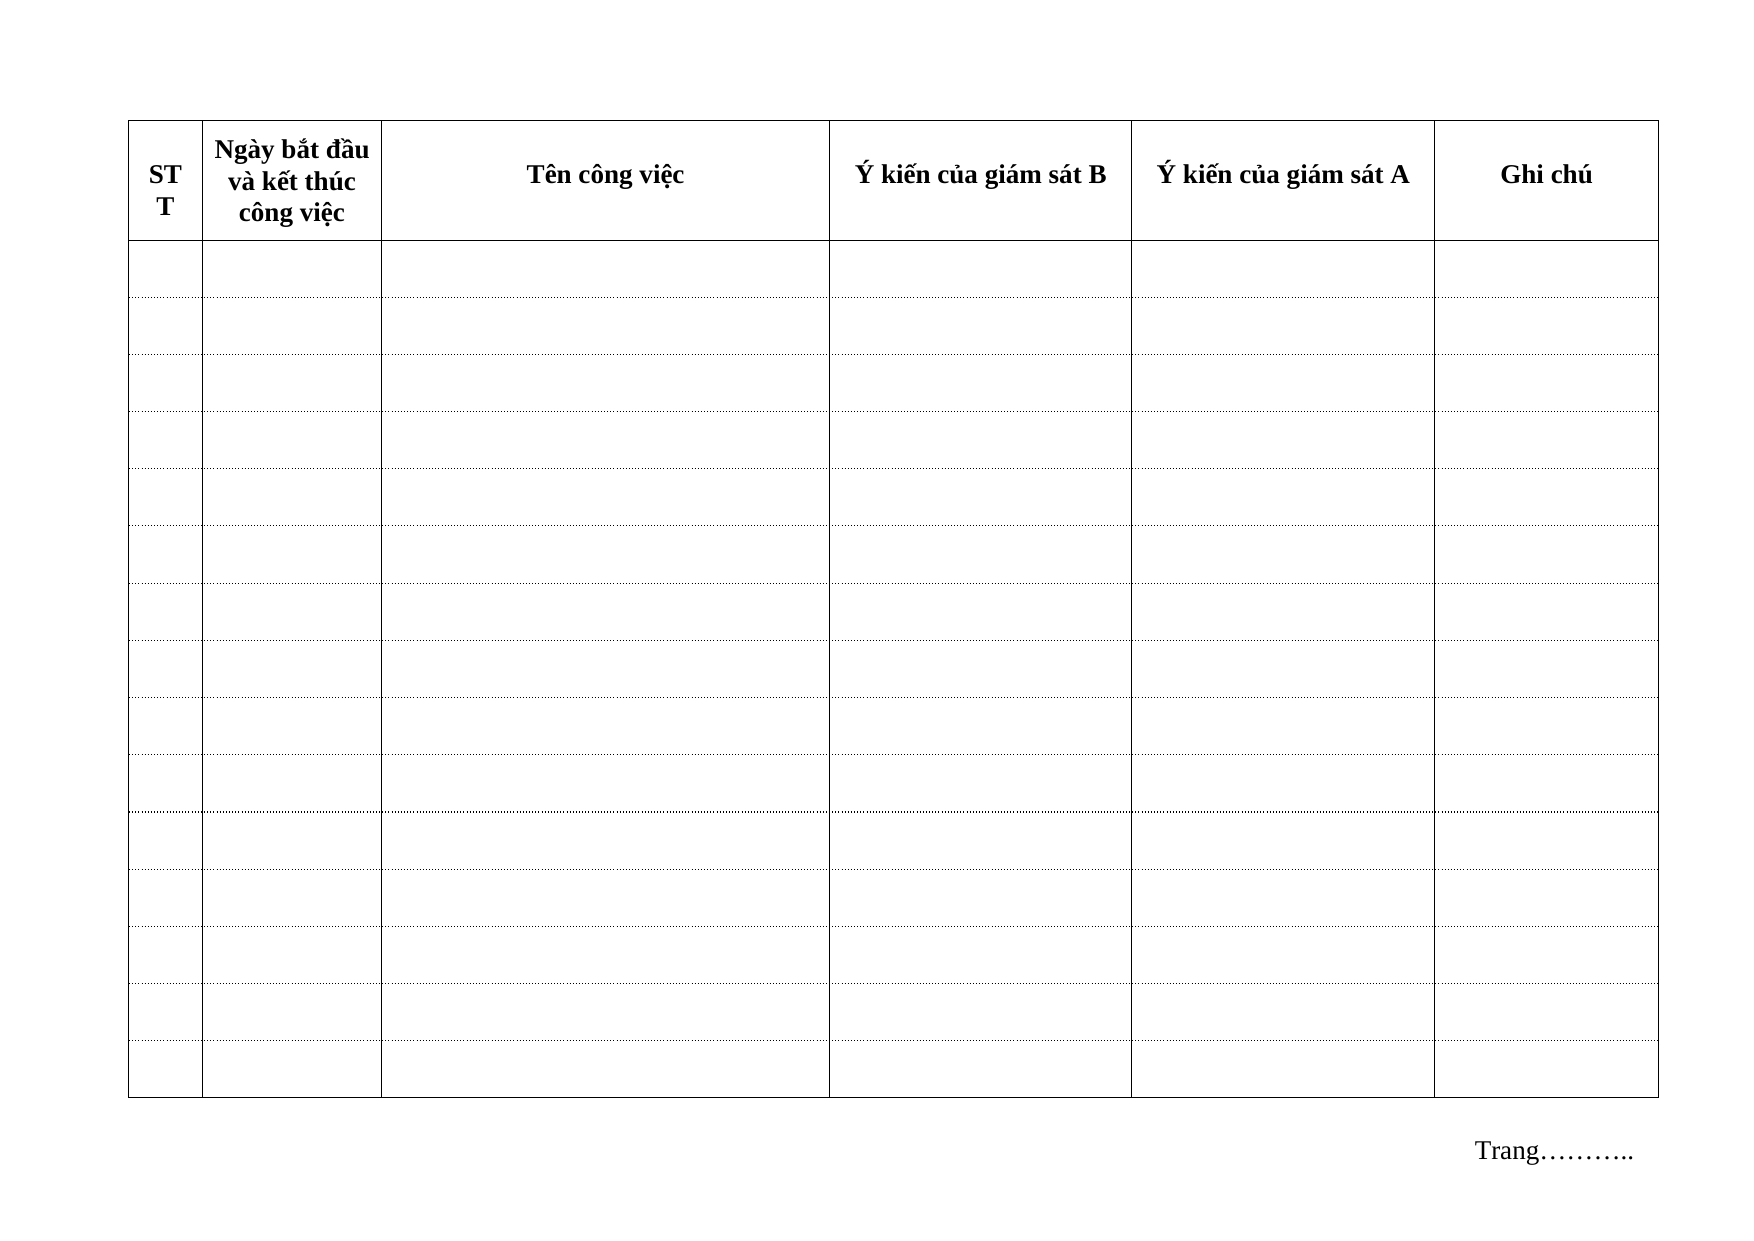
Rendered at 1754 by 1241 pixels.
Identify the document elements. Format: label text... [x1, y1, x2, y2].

table_header STT [129, 121, 202, 239]
table_cell [1435, 640, 1658, 697]
table_cell [129, 640, 202, 697]
table_cell [203, 869, 381, 926]
table_cell [1435, 811, 1658, 868]
table_cell [382, 468, 829, 525]
table_cell [203, 1040, 381, 1097]
table_cell [382, 697, 829, 754]
table_header Tên công việc [382, 121, 829, 239]
table_cell [830, 411, 1131, 468]
table_cell [830, 583, 1131, 640]
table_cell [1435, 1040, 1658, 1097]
table_cell [830, 525, 1131, 583]
table_cell [830, 926, 1131, 983]
table_cell [382, 869, 829, 926]
table_cell [129, 583, 202, 640]
table_cell [129, 1040, 202, 1097]
table_cell [1132, 640, 1434, 697]
table_cell [1132, 241, 1434, 297]
table_cell [1132, 811, 1434, 868]
table_cell [129, 697, 202, 754]
table_cell [129, 241, 202, 297]
table_cell [1435, 697, 1658, 754]
table_cell [129, 354, 202, 411]
table_cell [203, 811, 381, 868]
table_cell [1435, 926, 1658, 983]
table_cell [382, 754, 829, 811]
table_cell [830, 354, 1131, 411]
table_cell [1435, 411, 1658, 468]
table_cell [1132, 869, 1434, 926]
table_cell [1435, 754, 1658, 811]
table_cell [1132, 983, 1434, 1040]
table_header Ngày bắt đầu và kết thúc công việc [203, 121, 381, 239]
table_cell [203, 297, 381, 354]
table_cell [382, 241, 829, 297]
table_cell [129, 926, 202, 983]
table_cell [203, 411, 381, 468]
table_cell [203, 697, 381, 754]
table_cell [382, 525, 829, 583]
table_cell [1132, 297, 1434, 354]
table_header Ý kiến của giám sát A [1132, 121, 1434, 239]
table_cell [382, 811, 829, 868]
table_cell [203, 525, 381, 583]
table_cell [203, 354, 381, 411]
table_cell [830, 697, 1131, 754]
table_cell [1132, 697, 1434, 754]
table_cell [1132, 583, 1434, 640]
table_cell [830, 811, 1131, 868]
table_cell [382, 411, 829, 468]
table_header Ghi chú [1435, 121, 1658, 239]
table_cell [830, 754, 1131, 811]
table_cell [129, 983, 202, 1040]
table_cell [382, 983, 829, 1040]
table_cell [203, 983, 381, 1040]
table_cell [129, 525, 202, 583]
table_cell [1435, 297, 1658, 354]
table_cell [1435, 468, 1658, 525]
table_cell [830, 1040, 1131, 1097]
table_cell [382, 297, 829, 354]
table_cell [830, 297, 1131, 354]
table_cell [129, 869, 202, 926]
table_cell [1435, 583, 1658, 640]
table_cell [129, 754, 202, 811]
table_cell [1132, 354, 1434, 411]
table_cell [1435, 354, 1658, 411]
table_header Ý kiến của giám sát B [830, 121, 1131, 239]
table_cell [382, 583, 829, 640]
table_cell [1435, 241, 1658, 297]
table_cell [129, 468, 202, 525]
table_cell [1132, 411, 1434, 468]
table_cell [1132, 926, 1434, 983]
table_cell [203, 468, 381, 525]
table_cell [382, 354, 829, 411]
table_cell [203, 583, 381, 640]
table_cell [129, 411, 202, 468]
table_cell [1435, 983, 1658, 1040]
table_cell [1435, 869, 1658, 926]
table_cell [129, 811, 202, 868]
table_cell [129, 297, 202, 354]
table_cell [1132, 525, 1434, 583]
table_cell [203, 640, 381, 697]
table_cell [830, 468, 1131, 525]
table_cell [1435, 525, 1658, 583]
table_cell [382, 926, 829, 983]
table_cell [382, 640, 829, 697]
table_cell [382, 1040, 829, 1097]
table_cell [830, 241, 1131, 297]
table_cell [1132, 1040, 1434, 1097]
table_cell [203, 926, 381, 983]
table_cell [1132, 468, 1434, 525]
table_cell [830, 640, 1131, 697]
table_cell [1132, 754, 1434, 811]
table_cell [830, 869, 1131, 926]
table_cell [203, 754, 381, 811]
table_cell [203, 241, 381, 297]
table_cell [830, 983, 1131, 1040]
